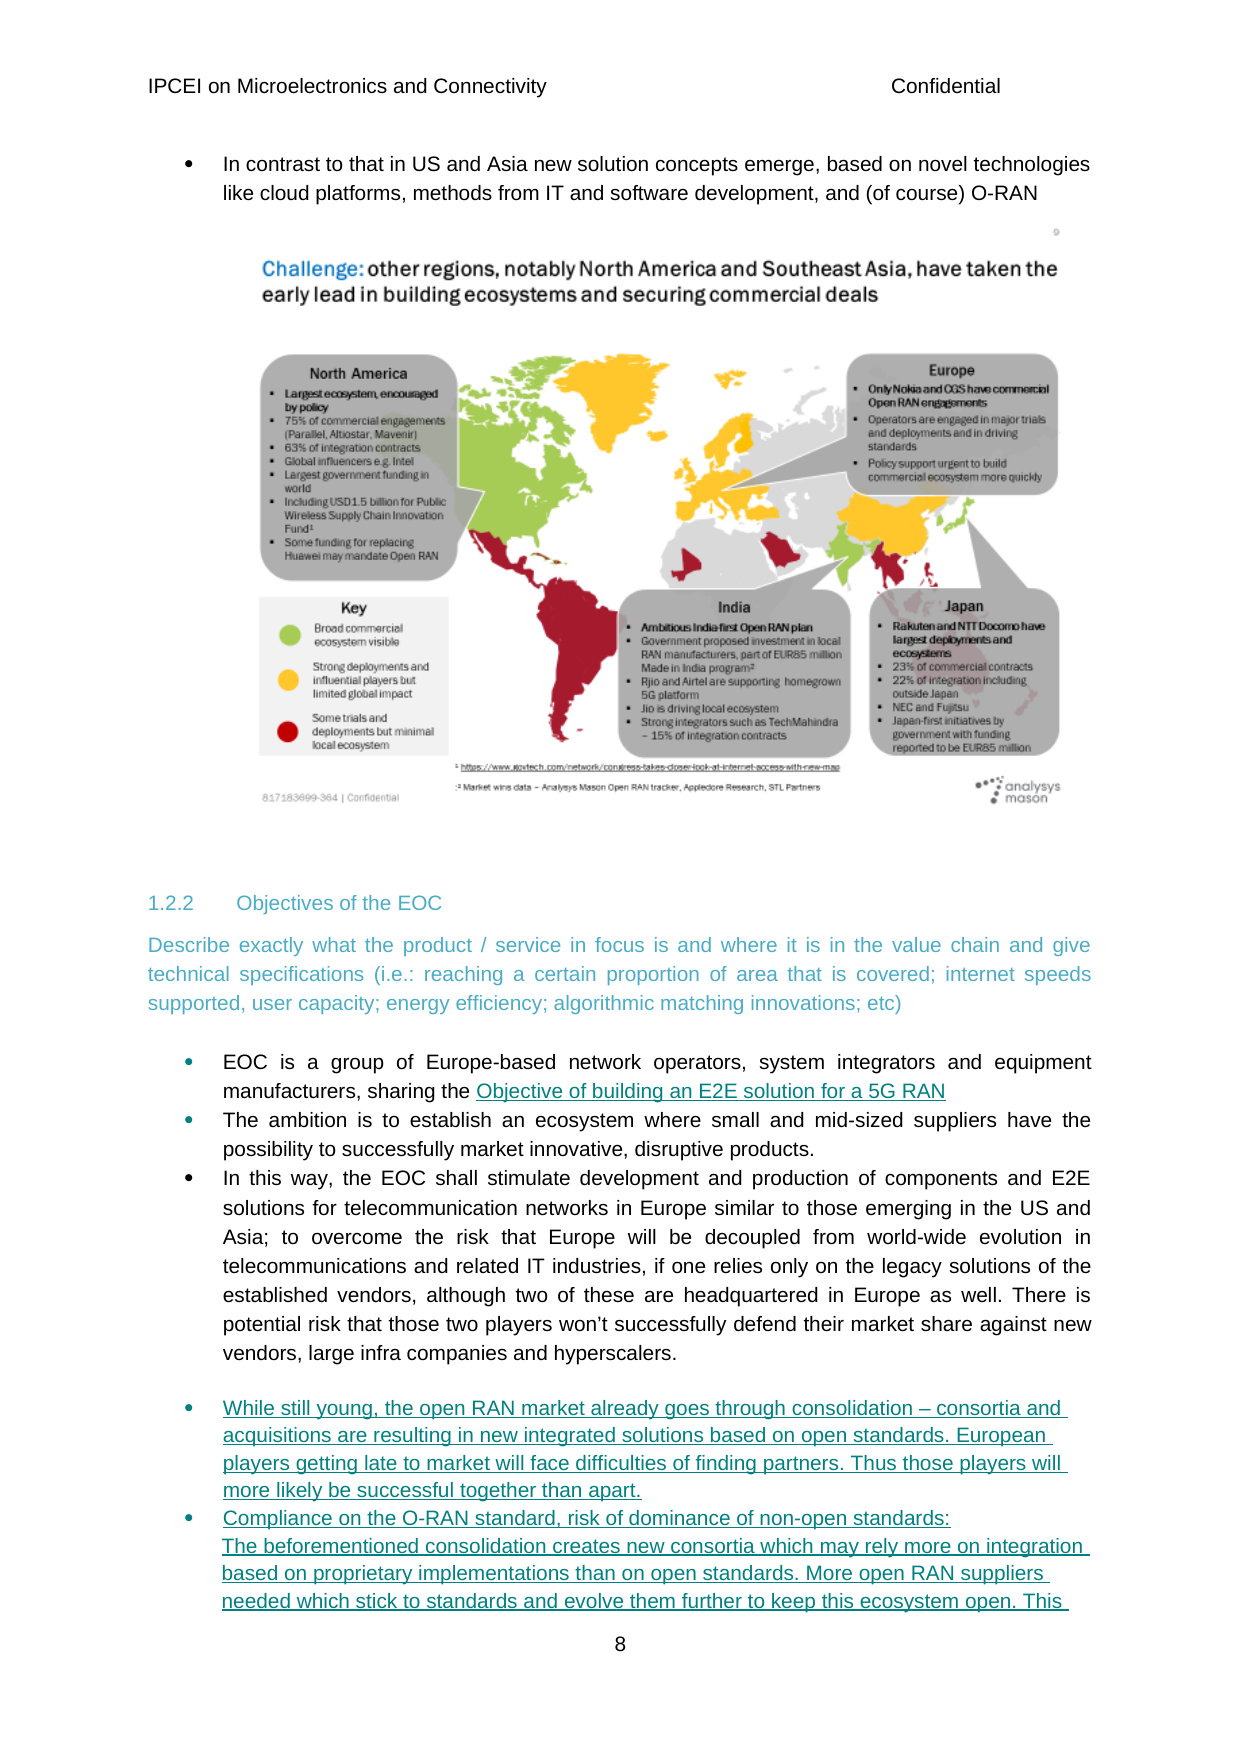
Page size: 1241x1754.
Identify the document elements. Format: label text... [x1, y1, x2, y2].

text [221, 1533, 1093, 1612]
picture [222, 206, 1100, 814]
list While still young, the open RAN market already goes through consolidation – consortia and acquisitions are resulting in new integrated solutions based on open standards. European players getting late to market will face difficulties of finding partners. Thus those players will more likely be successful together than apart. [185, 1396, 1093, 1502]
list Compliance on the O-RAN standard, risk of dominance of non-open standards: [185, 1506, 1093, 1530]
list EOC is a group of Europe-based network operators, system integrators and equipment manufacturers, sharing the Objective of building an E2E solution for a 5G RAN [185, 1046, 1093, 1104]
list The ambition is to establish an ecosystem where small and mid-sized suppliers have the possibility to successfully market innovative, disruptive products. [185, 1104, 1093, 1162]
text Describe exactly what the product / service in focus is and where it is in the value chain and give technical specifications (i.e.: reaching a certain proportion of area that is covered; internet speeds supported, user capacity; energy efficiency; algorithmic matching innovations; etc) [148, 929, 1093, 1017]
list In contrast to that in US and Asia new solution concepts emerge, based on novel technologies like cloud platforms, methods from IT and software development, and (of course) O-RAN [185, 148, 1093, 206]
list In this way, the EOC shall stimulate development and production of components and E2E solutions for telecommunication networks in Europe similar to those emerging in the US and Asia; to overcome the risk that Europe will be decoupled from world-wide evolution in telecommunications and related IT industries, if one relies only on the legacy solutions of the established vendors, although two of these are headquartered in Europe as well. There is potential risk that those two players won’t successfully defend their market share against new vendors, large infra companies and hyperscalers. [185, 1162, 1093, 1367]
text Objectives of the EOC [148, 887, 1093, 917]
